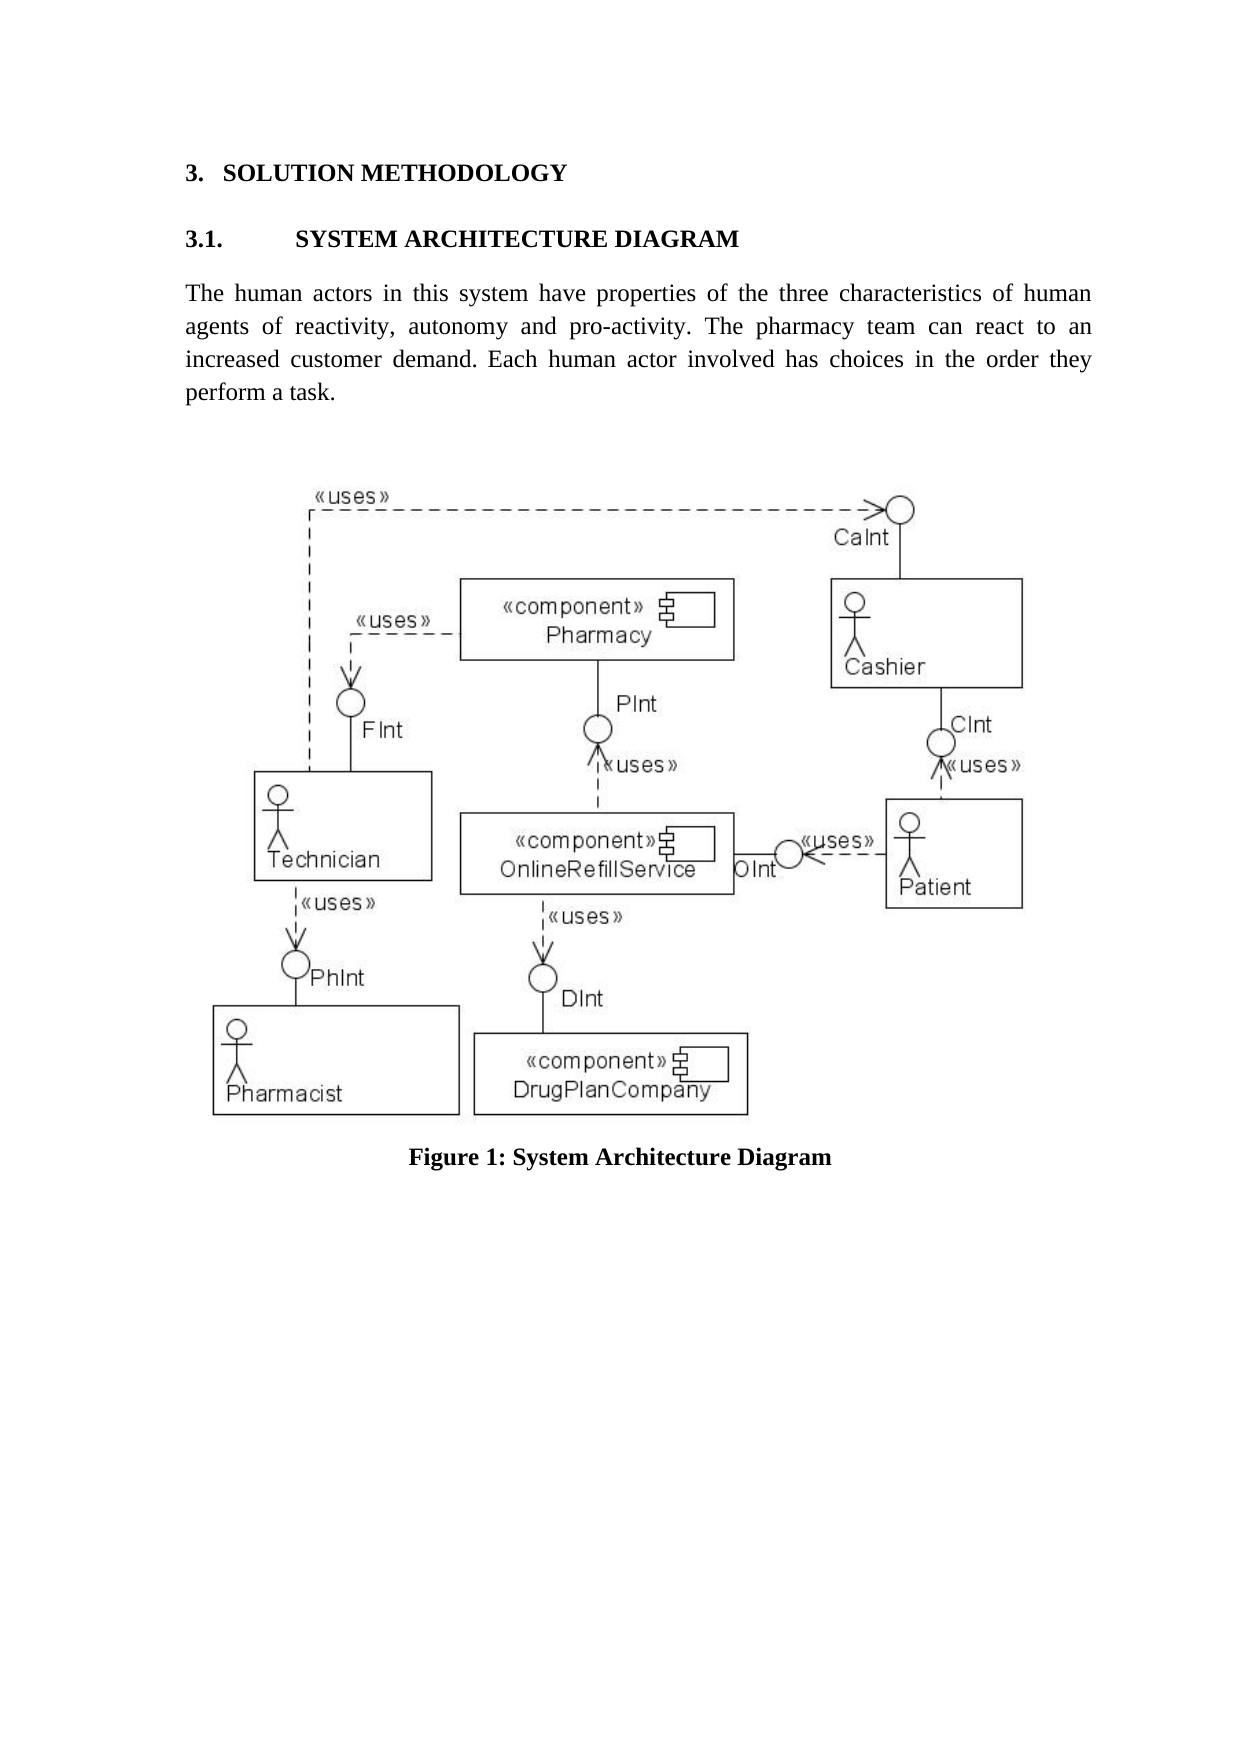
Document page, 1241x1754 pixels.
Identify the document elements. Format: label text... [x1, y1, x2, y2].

text The human actors in this system have properties of the three characteristics of human agents of reactivity, autonomy and pro-activity. The pharmacy team can react to an increased customer demand. Each human actor involved has choices in the order they perform a task. [185, 278, 1092, 406]
list SOLUTION METHODOLOGY [185, 158, 1092, 187]
text Figure 1: System Architecture Diagram [148, 1142, 1092, 1171]
list SYSTEM ARCHITECTURE DIAGRAM [185, 224, 1092, 253]
picture [147, 431, 1089, 1143]
